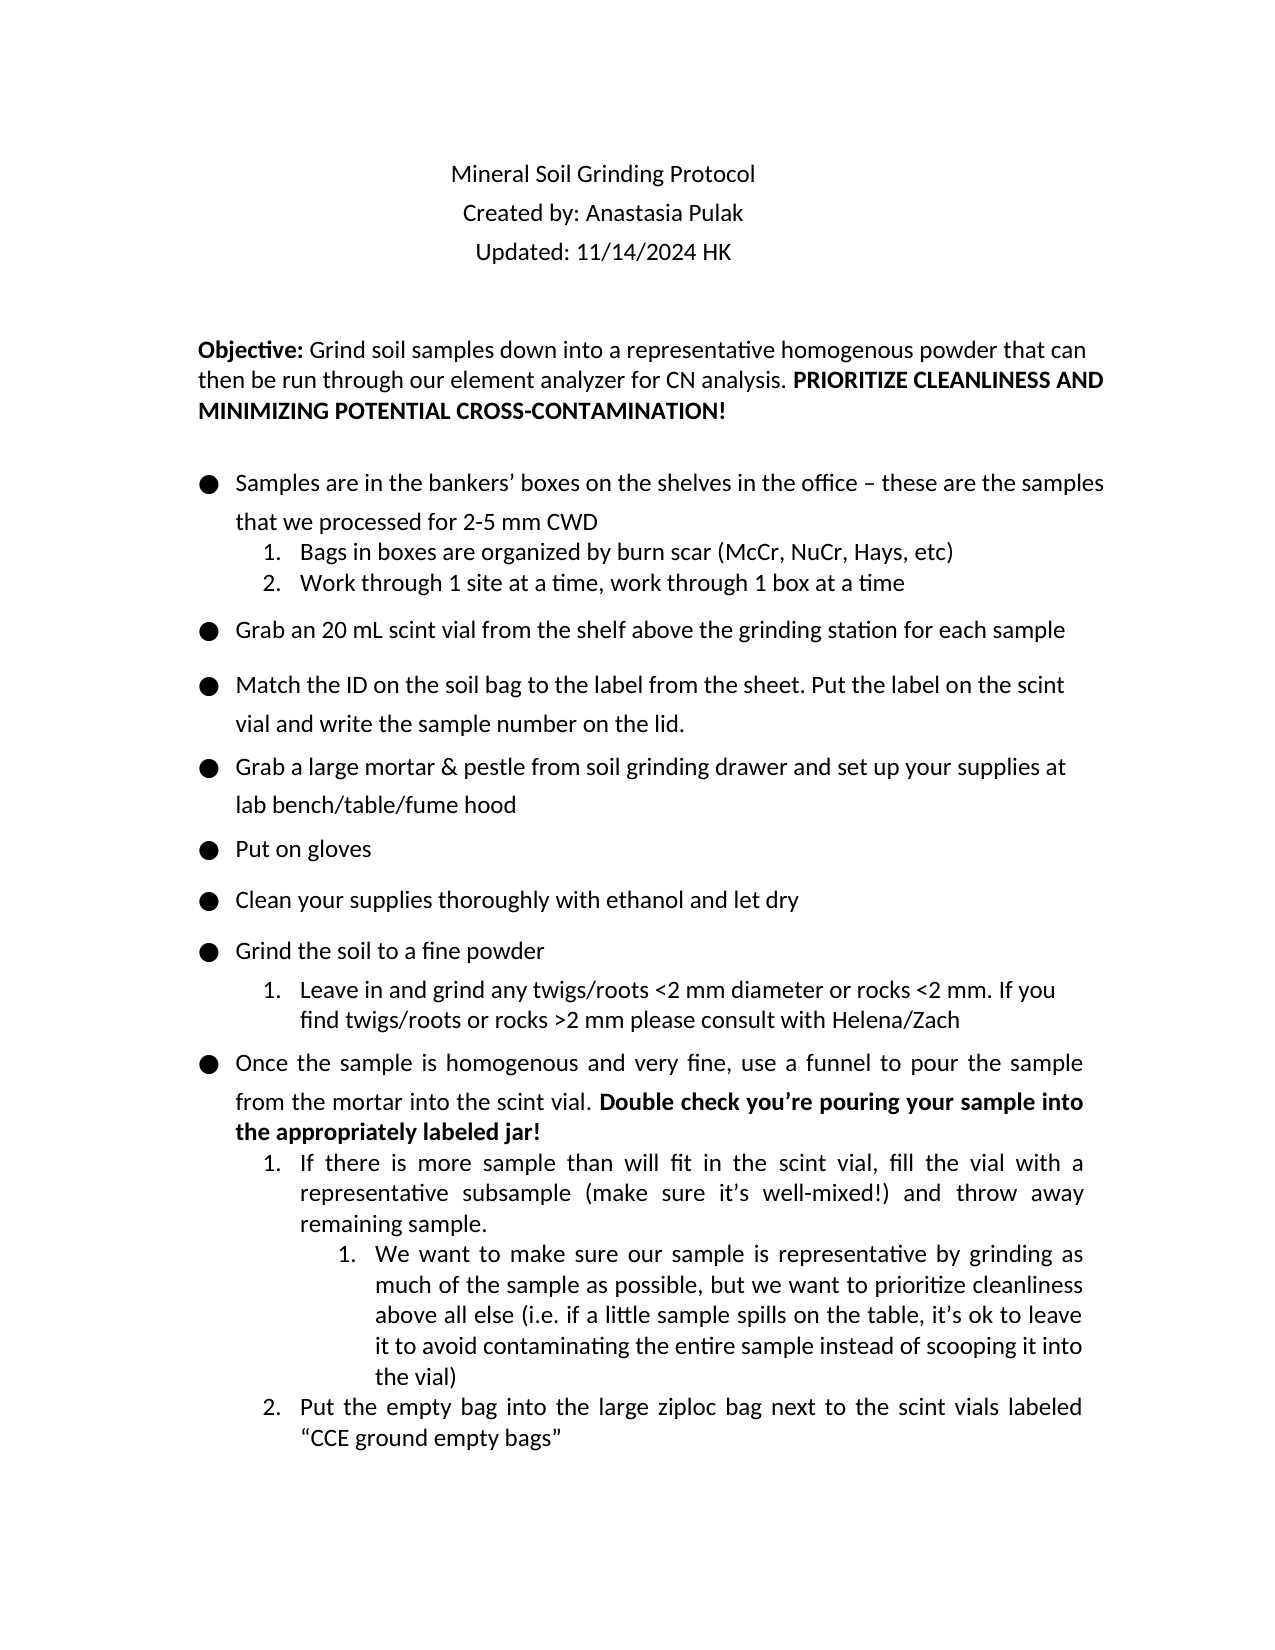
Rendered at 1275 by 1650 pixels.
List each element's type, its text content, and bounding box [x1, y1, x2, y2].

list If there is more sample than will fit in the scint vial, fill the vial with a representative subsample (make sure it’s well-mixed!) and throw away remaining sample. [262, 1147, 1084, 1239]
list Work through 1 site at a time, work through 1 box at a time [262, 567, 1125, 597]
list Bags in boxes are organized by burn scar (McCr, NuCr, Hays, etc) [262, 536, 1125, 567]
list Match the ID on the soil bag to the label from the sheet. Put the label on the scint vial and write the sample number on the lid. [198, 656, 1089, 738]
text Objective: Grind soil samples down into a representative homogenous powder that can then be run through our element analyzer for CN analysis. PRIORITIZE CLEANLINESS AND MINIMIZING POTENTIAL CROSS-CONTAMINATION! [198, 334, 1125, 426]
list We want to make sure our sample is representative by grinding as much of the sample as possible, but we want to prioritize cleanliness above all else (i.e. if a little sample spills on the table, it’s ok to leave it to avoid contaminating the entire sample instead of scooping it into the vial) [337, 1239, 1084, 1391]
list Once the sample is homogenous and very fine, use a funnel to pour the sample from the mortar into the scint vial. Double check you’re pouring your sample into the appropriately labeled jar! [198, 1035, 1084, 1147]
list Grab a large mortar & pestle from soil grinding drawer and set up your supplies at lab bench/table/fume hood [198, 738, 1100, 820]
text Mineral Soil Grinding Protocol [375, 158, 831, 189]
list Put the empty bag into the large ziploc bag next to the scint vials labeled “CCE ground empty bags” [262, 1391, 1084, 1452]
text Updated: 11/14/2024 HK [375, 236, 831, 267]
list Put on gloves [198, 820, 1100, 871]
list Samples are in the bankers’ boxes on the shelves in the office – these are the samples that we processed for 2-5 mm CWD [198, 454, 1125, 536]
list Leave in and grind any twigs/roots <2 mm diameter or rocks <2 mm. If you find twigs/roots or rocks >2 mm please consult with Helena/Zach [262, 974, 1090, 1035]
list Grab an 20 mL scint vial from the shelf above the grinding station for each sample [198, 601, 1125, 652]
list Grind the soil to a fine powder [198, 922, 1090, 974]
list Clean your supplies thoroughly with ethanol and let dry [198, 871, 1100, 922]
text Created by: Anastasia Pulak [375, 197, 831, 228]
